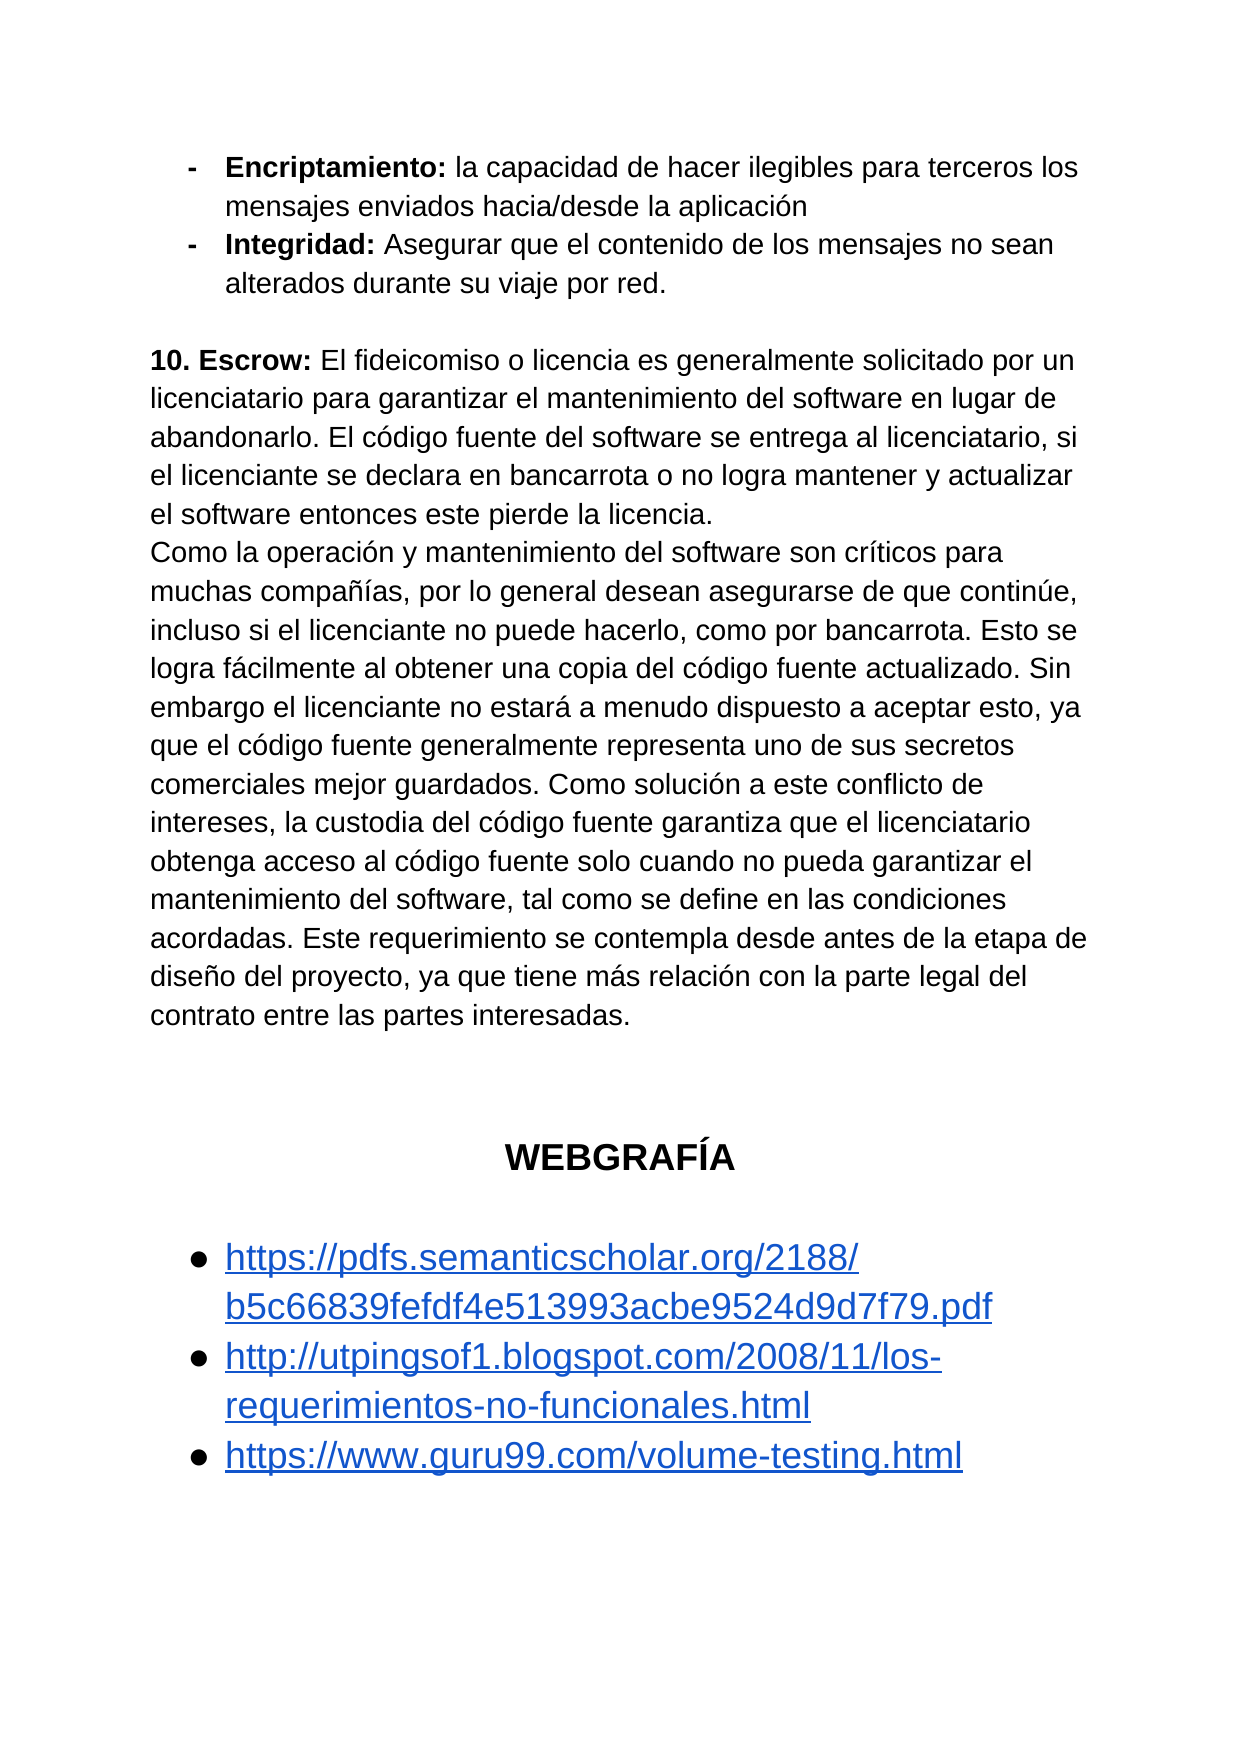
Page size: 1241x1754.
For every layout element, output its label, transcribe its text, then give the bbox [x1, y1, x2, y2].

text Como la operación y mantenimiento del software son críticos para muchas compañías, por lo general desean asegurarse de que continúe, incluso si el licenciante no puede hacerlo, como por bancarrota. Esto se logra fácilmente al obtener una copia del código fuente actualizado. Sin embargo el licenciante no estará a menudo dispuesto a aceptar esto, ya que el código fuente generalmente representa uno de sus secretos comerciales mejor guardados. Como solución a este conflicto de intereses, la custodia del código fuente garantiza que el licenciatario obtenga acceso al código fuente solo cuando no pueda garantizar el mantenimiento del software, tal como se define en las condiciones acordadas. Este requerimiento se contempla desde antes de la etapa de diseño del proyecto, ya que tiene más relación con la parte legal del contrato entre las partes interesadas. [150, 535, 1090, 1031]
list https://www.guru99.com/volume-testing.html [187, 1433, 1090, 1476]
list Encriptamiento: la capacidad de hacer ilegibles para terceros los mensajes enviados hacia/desde la aplicación [187, 150, 1090, 222]
list http://utpingsof1.blogspot.com/2008/11/los-requerimientos-no-funcionales.html [187, 1334, 1090, 1427]
text WEBGRAFÍA [150, 1136, 1090, 1179]
list Integridad: Asegurar que el contenido de los mensajes no sean alterados durante su viaje por red. [187, 227, 1090, 299]
list https://pdfs.semanticscholar.org/2188/b5c66839fefdf4e513993acbe9524d9d7f79.pdf [187, 1235, 1090, 1327]
text 10. Escrow: El fideicomiso o licencia es generalmente solicitado por un licenciatario para garantizar el mantenimiento del software en lugar de abandonarlo. El código fuente del software se entrega al licenciatario, si el licenciante se declara en bancarrota o no logra mantener y actualizar el software entonces este pierde la licencia. [150, 343, 1090, 530]
